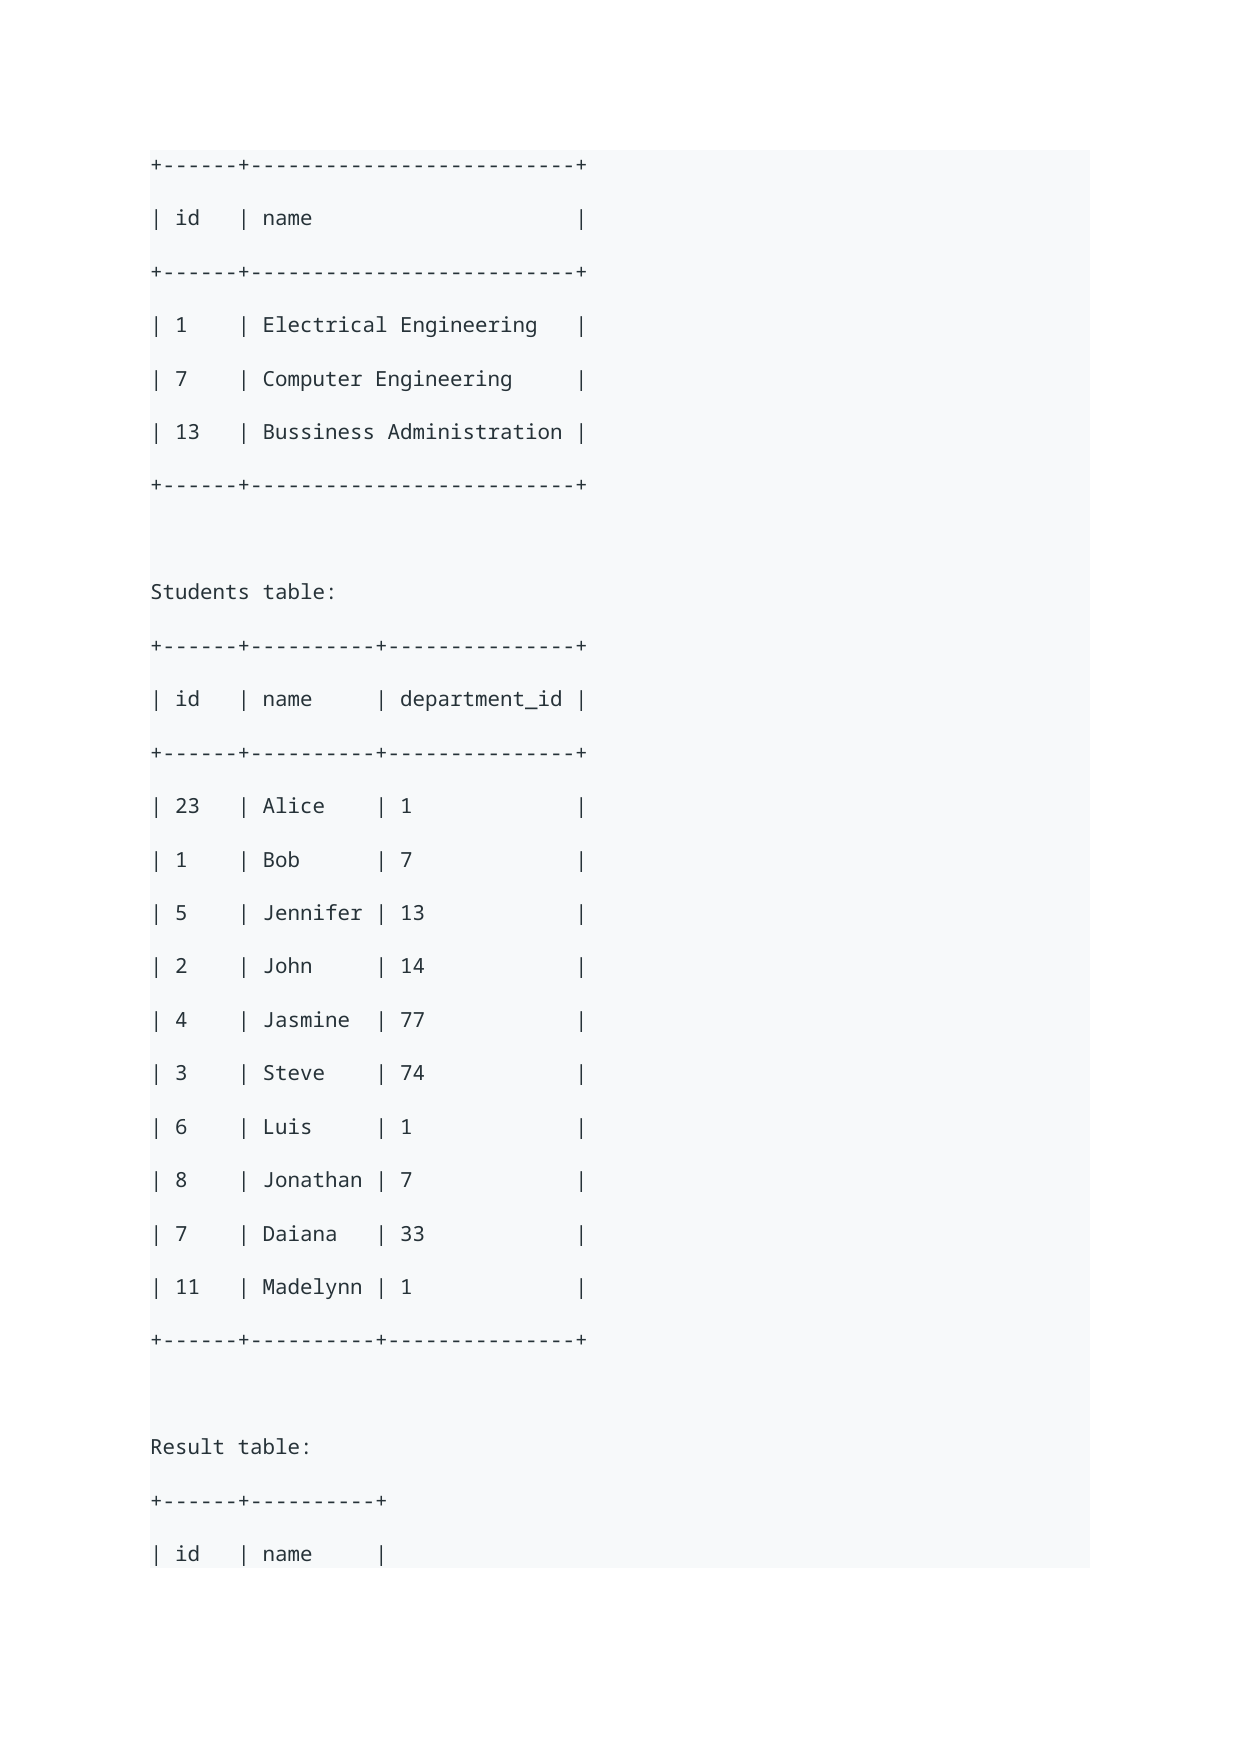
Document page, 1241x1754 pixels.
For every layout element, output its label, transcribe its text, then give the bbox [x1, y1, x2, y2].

text | 13 | Bussiness Administration | [150, 417, 1090, 446]
text | 23 | Alice | 1 | [150, 791, 1090, 820]
text | 6 | Luis | 1 | [150, 1112, 1090, 1140]
text Students table: [150, 577, 1090, 606]
text +------+----------+---------------+ [150, 631, 1090, 659]
text | id | name | [150, 203, 1090, 232]
text +------+--------------------------+ [150, 257, 1090, 285]
text | 7 | Computer Engineering | [150, 364, 1090, 392]
text | 5 | Jennifer | 13 | [150, 898, 1090, 927]
text | 11 | Madelynn | 1 | [150, 1272, 1090, 1301]
text | 1 | Electrical Engineering | [150, 310, 1090, 339]
text +------+----------+---------------+ [150, 1326, 1090, 1354]
text +------+----------+---------------+ [150, 738, 1090, 766]
text | 1 | Bob | 7 | [150, 845, 1090, 873]
text | 2 | John | 14 | [150, 952, 1090, 980]
text Result table: [150, 1432, 1090, 1461]
text +------+--------------------------+ [150, 150, 1090, 178]
text +------+--------------------------+ [150, 471, 1090, 499]
text | id | name | department_id | [150, 684, 1090, 713]
text | 7 | Daiana | 33 | [150, 1219, 1090, 1247]
text | 3 | Steve | 74 | [150, 1058, 1090, 1087]
text +------+----------+ [150, 1486, 1090, 1514]
text | 4 | Jasmine | 77 | [150, 1005, 1090, 1033]
text | 8 | Jonathan | 7 | [150, 1165, 1090, 1194]
text | id | name | [150, 1539, 1090, 1568]
